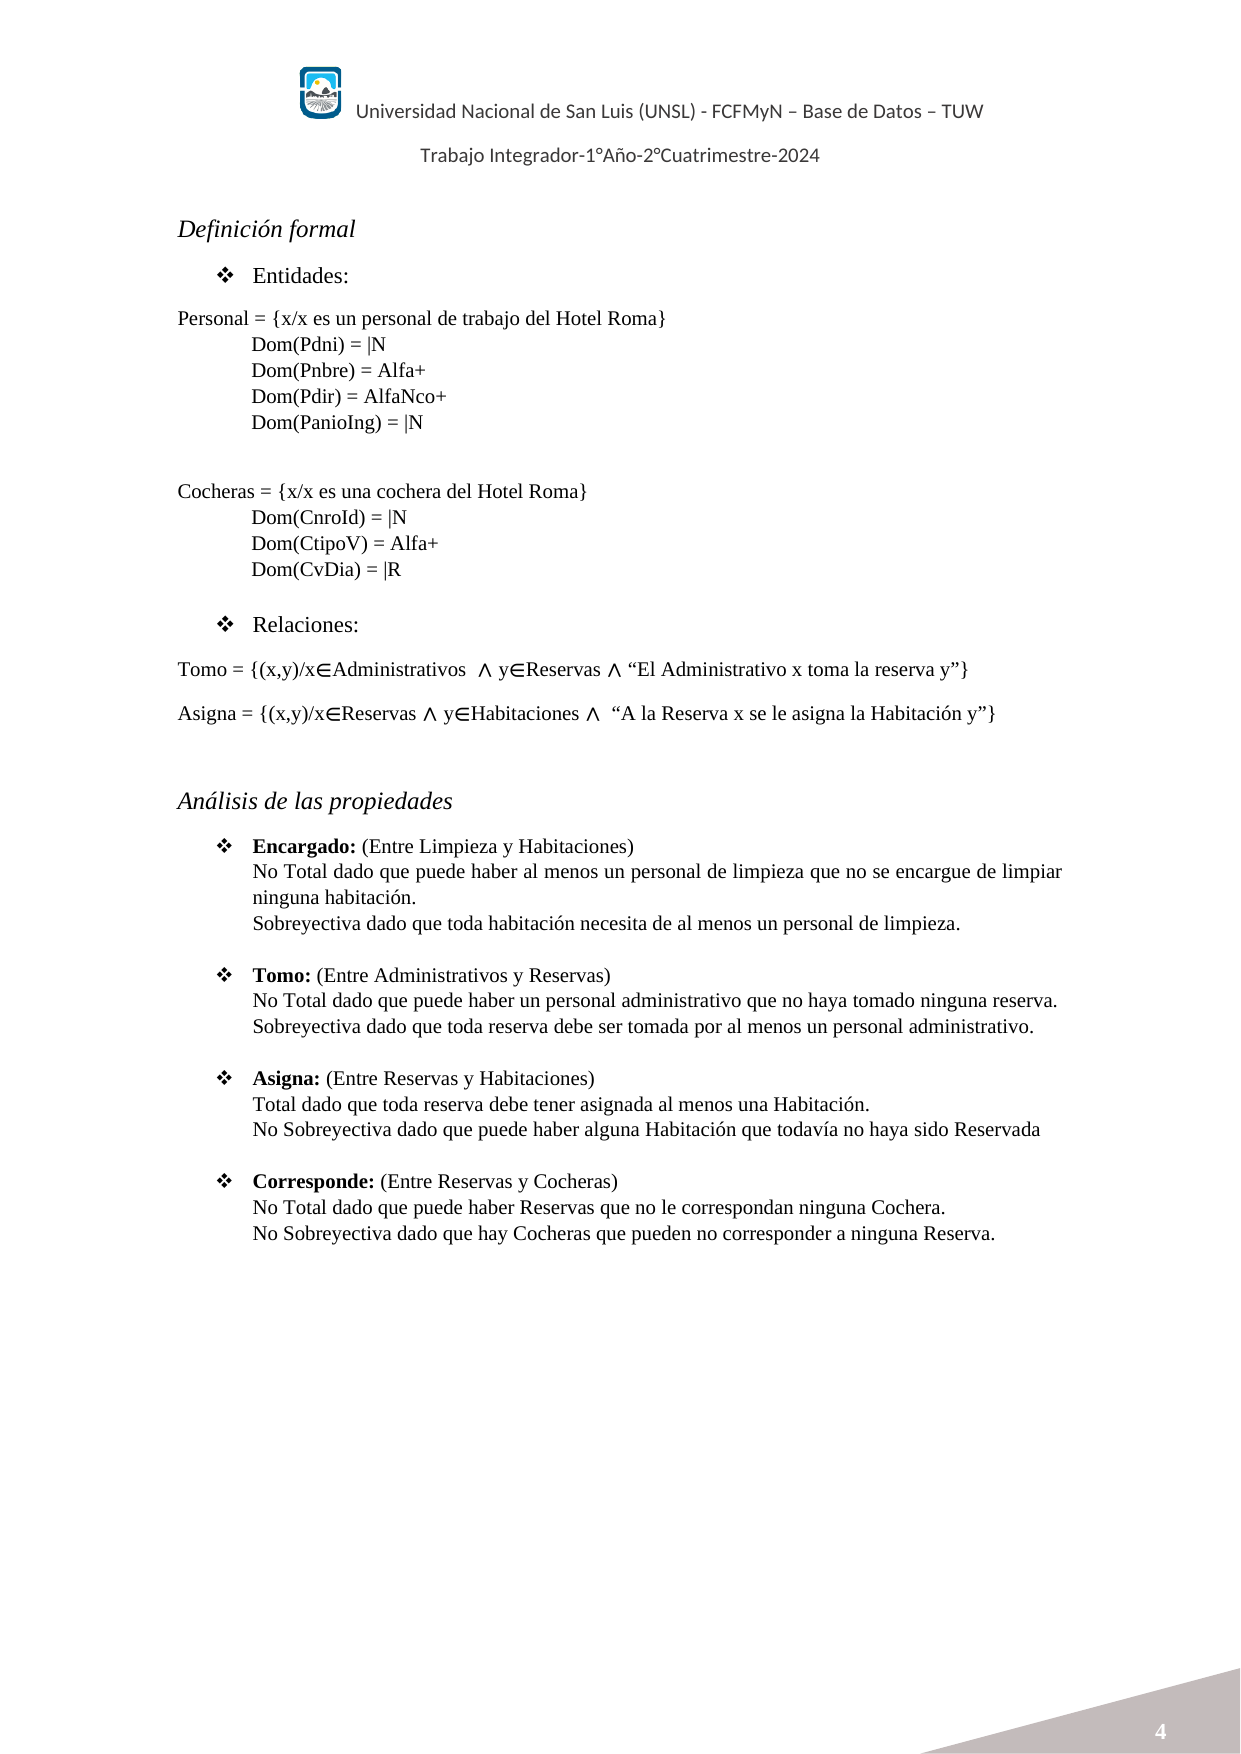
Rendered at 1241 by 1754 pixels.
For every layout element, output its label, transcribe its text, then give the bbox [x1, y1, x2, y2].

text Dom(Pnbre) = Alfa+ [177, 358, 1063, 382]
list Sobreyectiva dado que toda reserva debe ser tomada por al menos un personal administrativo. [252, 1014, 1063, 1038]
list Asigna: (Entre Reservas y Habitaciones) [215, 1066, 1063, 1090]
text Asigna = {(x,y)/x∈Reservas ∧ y∈Habitaciones ∧ “A la Reserva x se le asigna la Habitación y”} [177, 699, 1063, 725]
list Sobreyectiva dado que toda habitación necesita de al menos un personal de limpieza. [252, 911, 1063, 935]
list Entidades: [215, 262, 1063, 288]
text Dom(PanioIng) = |N [177, 410, 1063, 434]
text Dom(CnroId) = |N [177, 505, 1063, 529]
list Corresponde: (Entre Reservas y Cocheras) [215, 1169, 1063, 1193]
text Tomo = {(x,y)/x∈Administrativos ∧ y∈Reservas ∧ “El Administrativo x toma la reserva y”} [177, 656, 1063, 681]
picture [299, 72, 342, 113]
picture [299, 104, 310, 119]
list Relaciones: [215, 611, 1063, 637]
text Dom(CvDia) = |R [177, 557, 1063, 581]
text Análisis de las propiedades [177, 786, 1063, 815]
text Dom(Pdni) = |N [177, 332, 1063, 356]
text Dom(Pdir) = AlfaNco+ [177, 384, 1063, 408]
picture [334, 111, 342, 119]
list No Sobreyectiva dado que puede haber alguna Habitación que todavía no haya sido Reservada [252, 1117, 1063, 1141]
list Total dado que toda reserva debe tener asignada al menos una Habitación. [252, 1091, 1063, 1116]
list No Sobreyectiva dado que hay Cocheras que pueden no corresponder a ninguna Reserva. [252, 1221, 1063, 1245]
text Personal = {x/x es un personal de trabajo del Hotel Roma} [177, 306, 1063, 330]
list Encargado: (Entre Limpieza y Habitaciones) [215, 834, 1063, 858]
text Dom(CtipoV) = Alfa+ [177, 531, 1063, 555]
text Cocheras = {x/x es una cochera del Hotel Roma} [177, 479, 1063, 503]
list No Total dado que puede haber un personal administrativo que no haya tomado ninguna reserva. [252, 988, 1063, 1012]
list No Total dado que puede haber Reservas que no le correspondan ninguna Cochera. [252, 1195, 1063, 1219]
text Definición formal [177, 214, 1063, 243]
list No Total dado que puede haber al menos un personal de limpieza que no se encargue de limpiar ninguna habitación. [252, 859, 1063, 909]
list Tomo: (Entre Administrativos y Reservas) [215, 963, 1063, 987]
